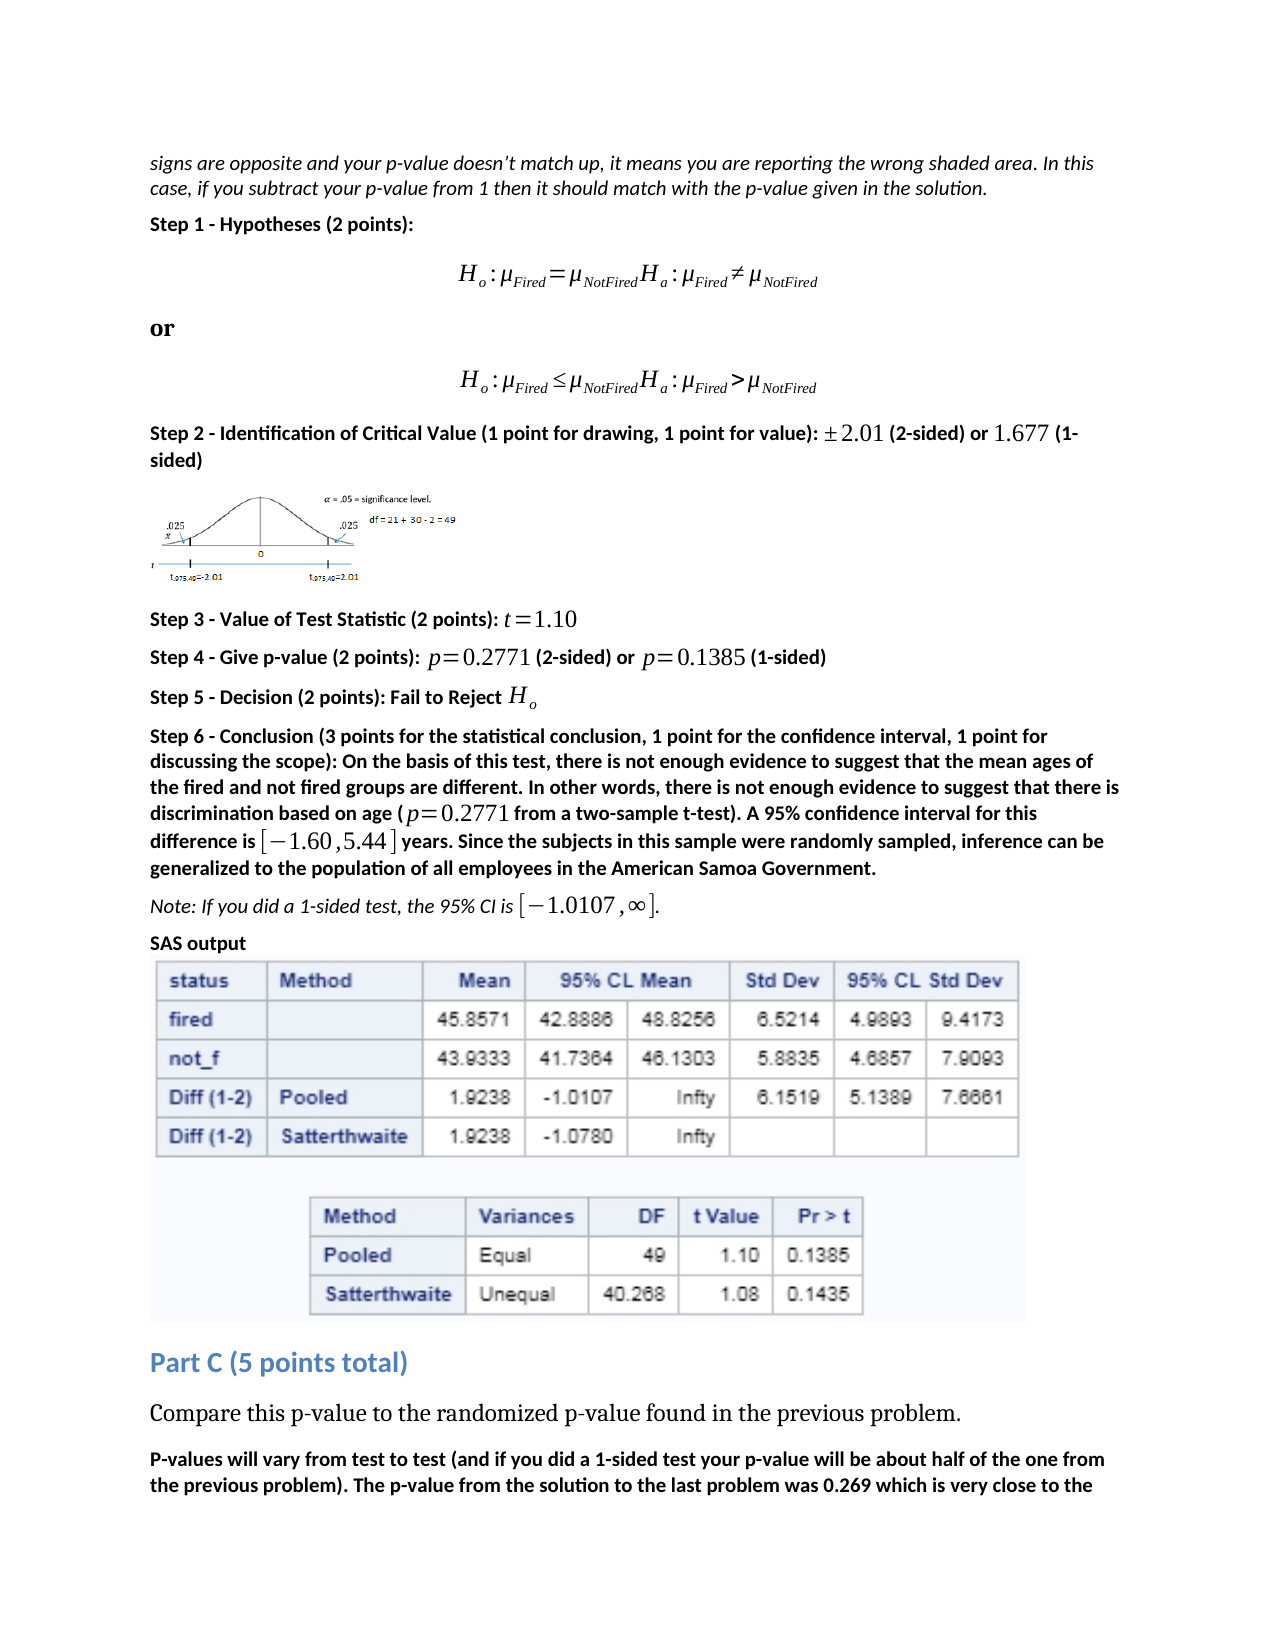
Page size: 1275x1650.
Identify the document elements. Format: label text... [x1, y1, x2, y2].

text Step 5 - Decision (2 points): Fail to Reject [150, 681, 1125, 713]
text Step 2 - Identification of Critical Value (1 point for drawing, 1 point for value): (2-sided) or (1-sided) [150, 419, 1125, 472]
text Compare this p-value to the randomized p-value found in the previous problem. [150, 1399, 1125, 1428]
text Step 1 - Hypotheses (2 points): [150, 211, 1125, 237]
subtitle Part C (5 points total) [150, 1344, 1125, 1380]
picture [150, 491, 459, 587]
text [150, 1446, 1125, 1497]
text Step 6 - Conclusion (3 points for the statistical conclusion, 1 point for the confidence interval, 1 point for discussing the scope): On the basis of this test, there is not enough evidence to suggest that the mean ages of the fired and not fired groups are different. In other words, there is not enough evidence to suggest that there is discrimination based on age ( from a two-sample t-test). A 95% confidence interval for this difference is years. Since the subjects in this sample were randomly sampled, inference can be generalized to the population of all employees in the American Samoa Government. [150, 723, 1125, 881]
text Step 3 - Value of Test Statistic (2 points): [150, 605, 1125, 633]
picture [150, 955, 1025, 1324]
text Step 4 - Give p-value (2 points): (2-sided) or (1-sided) [150, 643, 1125, 671]
text or [150, 314, 1125, 342]
text Note: If you did a 1-sided test, the 95% CI is . [150, 891, 1125, 920]
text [150, 150, 1125, 201]
